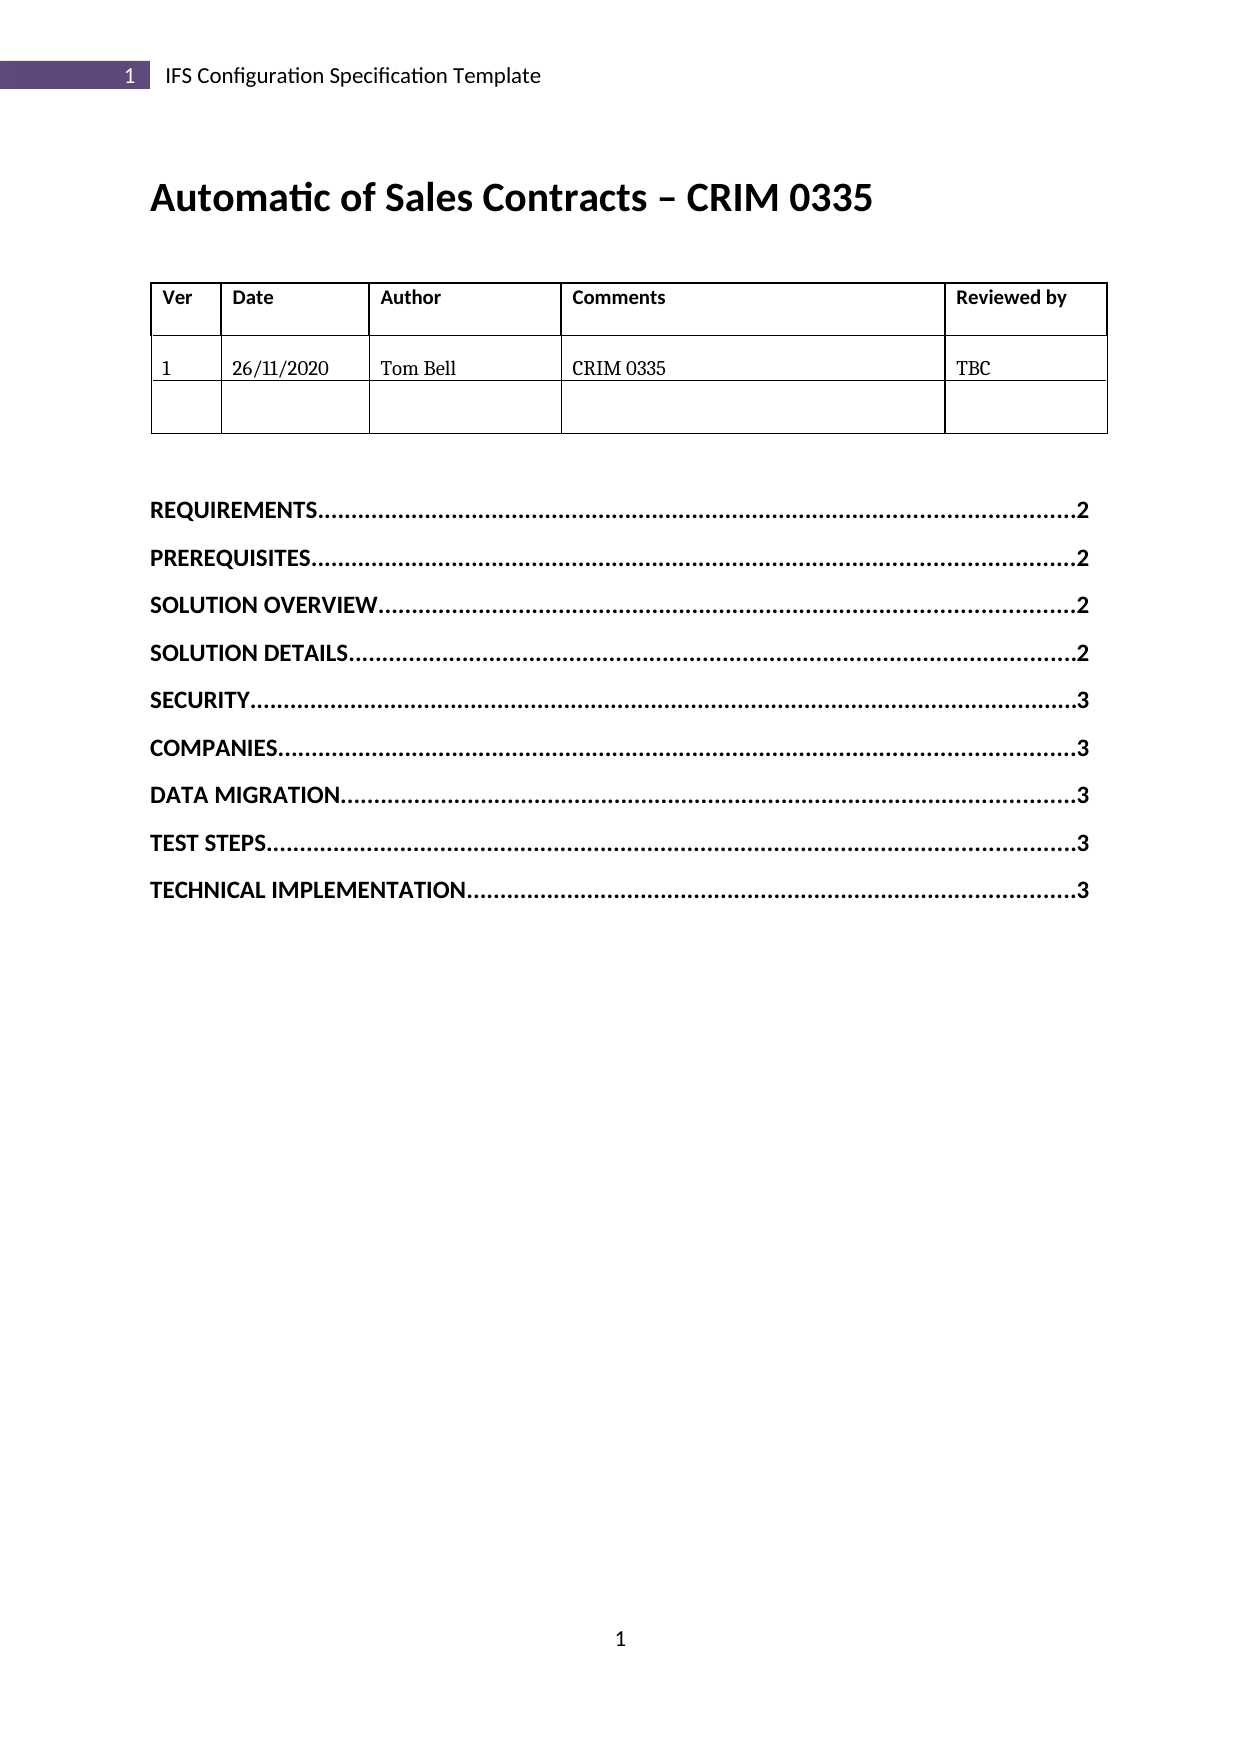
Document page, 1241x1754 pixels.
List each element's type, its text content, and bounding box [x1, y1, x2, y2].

text Data Migration 3 [150, 779, 1090, 810]
table_cell 1 [152, 336, 221, 380]
text Security 3 [150, 684, 1090, 715]
table_cell [152, 381, 221, 433]
text Automatic of Sales Contracts – CRIM 0335 [150, 171, 1090, 222]
text Technical Implementation 3 [150, 874, 1090, 905]
text Solution Details 2 [150, 637, 1090, 667]
text Companies 3 [150, 732, 1090, 762]
text Prerequisites 2 [150, 542, 1090, 572]
table_cell Tom Bell [370, 336, 561, 380]
table_header Ver [152, 284, 220, 334]
table_header Author [370, 284, 560, 334]
table_header Date [222, 284, 368, 334]
table_cell TBC [946, 336, 1107, 380]
text Solution Overview 2 [150, 589, 1090, 620]
text Requirements 2 [150, 494, 1090, 525]
text Test Steps 3 [150, 827, 1090, 857]
table_cell [222, 381, 369, 433]
table_cell [946, 380, 1107, 433]
table_header Reviewed by [946, 284, 1106, 334]
table_cell 26/11/2020 [222, 336, 369, 380]
table_cell CRIM 0335 [562, 336, 944, 380]
table_header Comments [562, 284, 944, 334]
table_cell [370, 381, 561, 433]
table_cell [562, 381, 944, 433]
